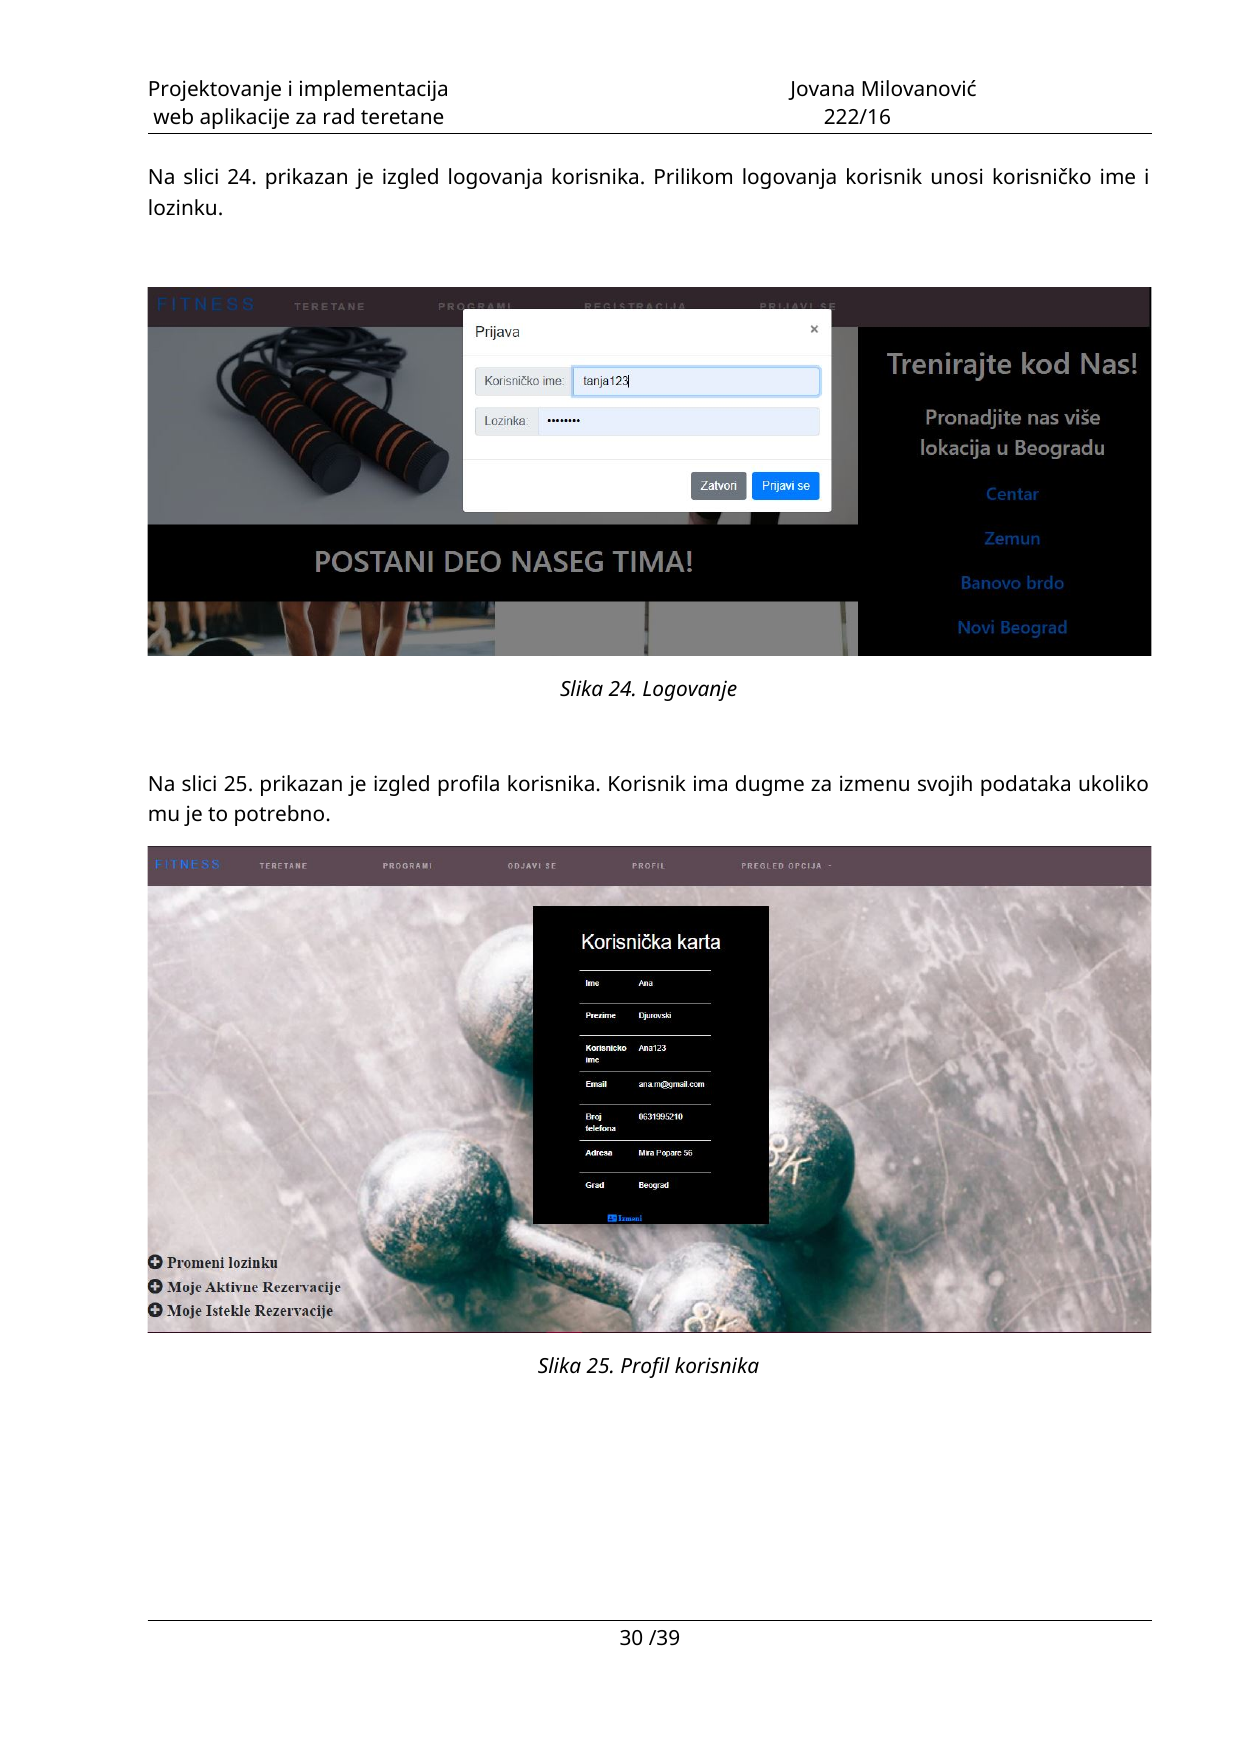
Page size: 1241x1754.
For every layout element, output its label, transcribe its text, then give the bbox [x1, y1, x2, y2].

text Slika 24. Logovanje [148, 674, 1152, 703]
picture [147, 846, 1152, 1333]
text Na slici 25. prikazan je izgled profila korisnika. Korisnik ima dugme za izmenu svojih podataka ukoliko mu je to potrebno. [148, 769, 1152, 828]
text Na slici 24. prikazan je izgled logovanja korisnika. Prilikom logovanja korisnik unosi korisničko ime i lozinku. [148, 162, 1152, 221]
picture [147, 287, 1152, 656]
text Slika 25. Profil korisnika [148, 1352, 1152, 1380]
